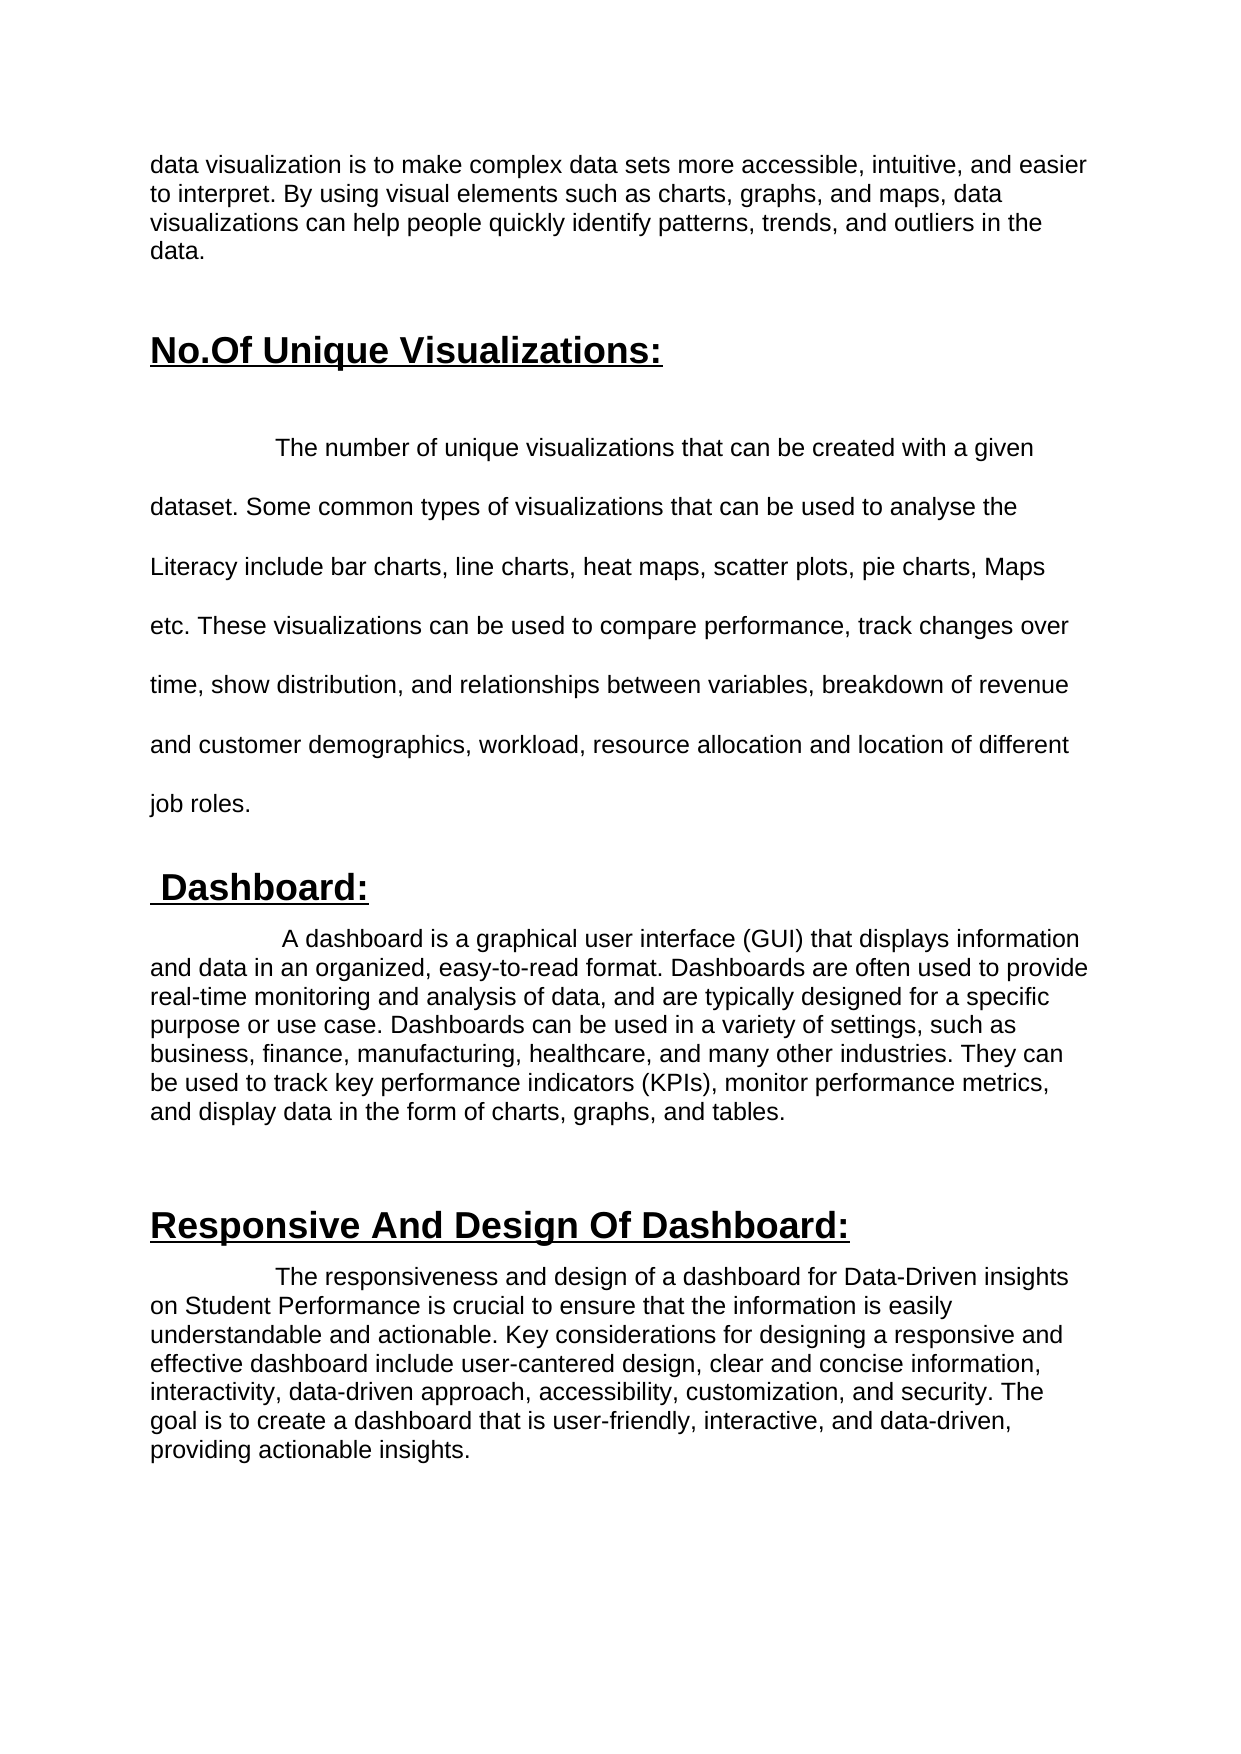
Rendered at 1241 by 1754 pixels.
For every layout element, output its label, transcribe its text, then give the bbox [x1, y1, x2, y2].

subtitle The number of unique visualizations that can be created with a given dataset. Some common types of visualizations that can be used to analyse the Literacy include bar charts, line charts, heat maps, scatter plots, pie charts, Maps etc. These visualizations can be used to compare performance, track changes over time, show distribution, and relationships between variables, breakdown of revenue and customer demographics, workload, resource allocation and location of different job roles. [150, 402, 1090, 818]
text Responsive And Design Of Dashboard: [150, 1200, 1090, 1247]
subtitle Dashboard: [150, 849, 1090, 908]
text A dashboard is a graphical user interface (GUI) that displays information and data in an organized, easy-to-read format. Dashboards are often used to provide real-time monitoring and analysis of data, and are typically designed for a specific purpose or use case. Dashboards can be used in a variety of settings, such as business, finance, manufacturing, healthcare, and many other industries. They can be used to track key performance indicators (KPIs), monitor performance metrics, and display data in the form of charts, graphs, and tables. [150, 924, 1090, 1125]
subtitle No.Of Unique Visualizations: [150, 324, 1090, 371]
text The responsiveness and design of a dashboard for Data-Driven insights on Student Performance is crucial to ensure that the information is easily understandable and actionable. Key considerations for designing a responsive and effective dashboard include user-cantered design, clear and concise information, interactivity, data-driven approach, accessibility, customization, and security. The goal is to create a dashboard that is user-friendly, interactive, and data-driven, providing actionable insights. [150, 1262, 1090, 1464]
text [150, 150, 1090, 265]
